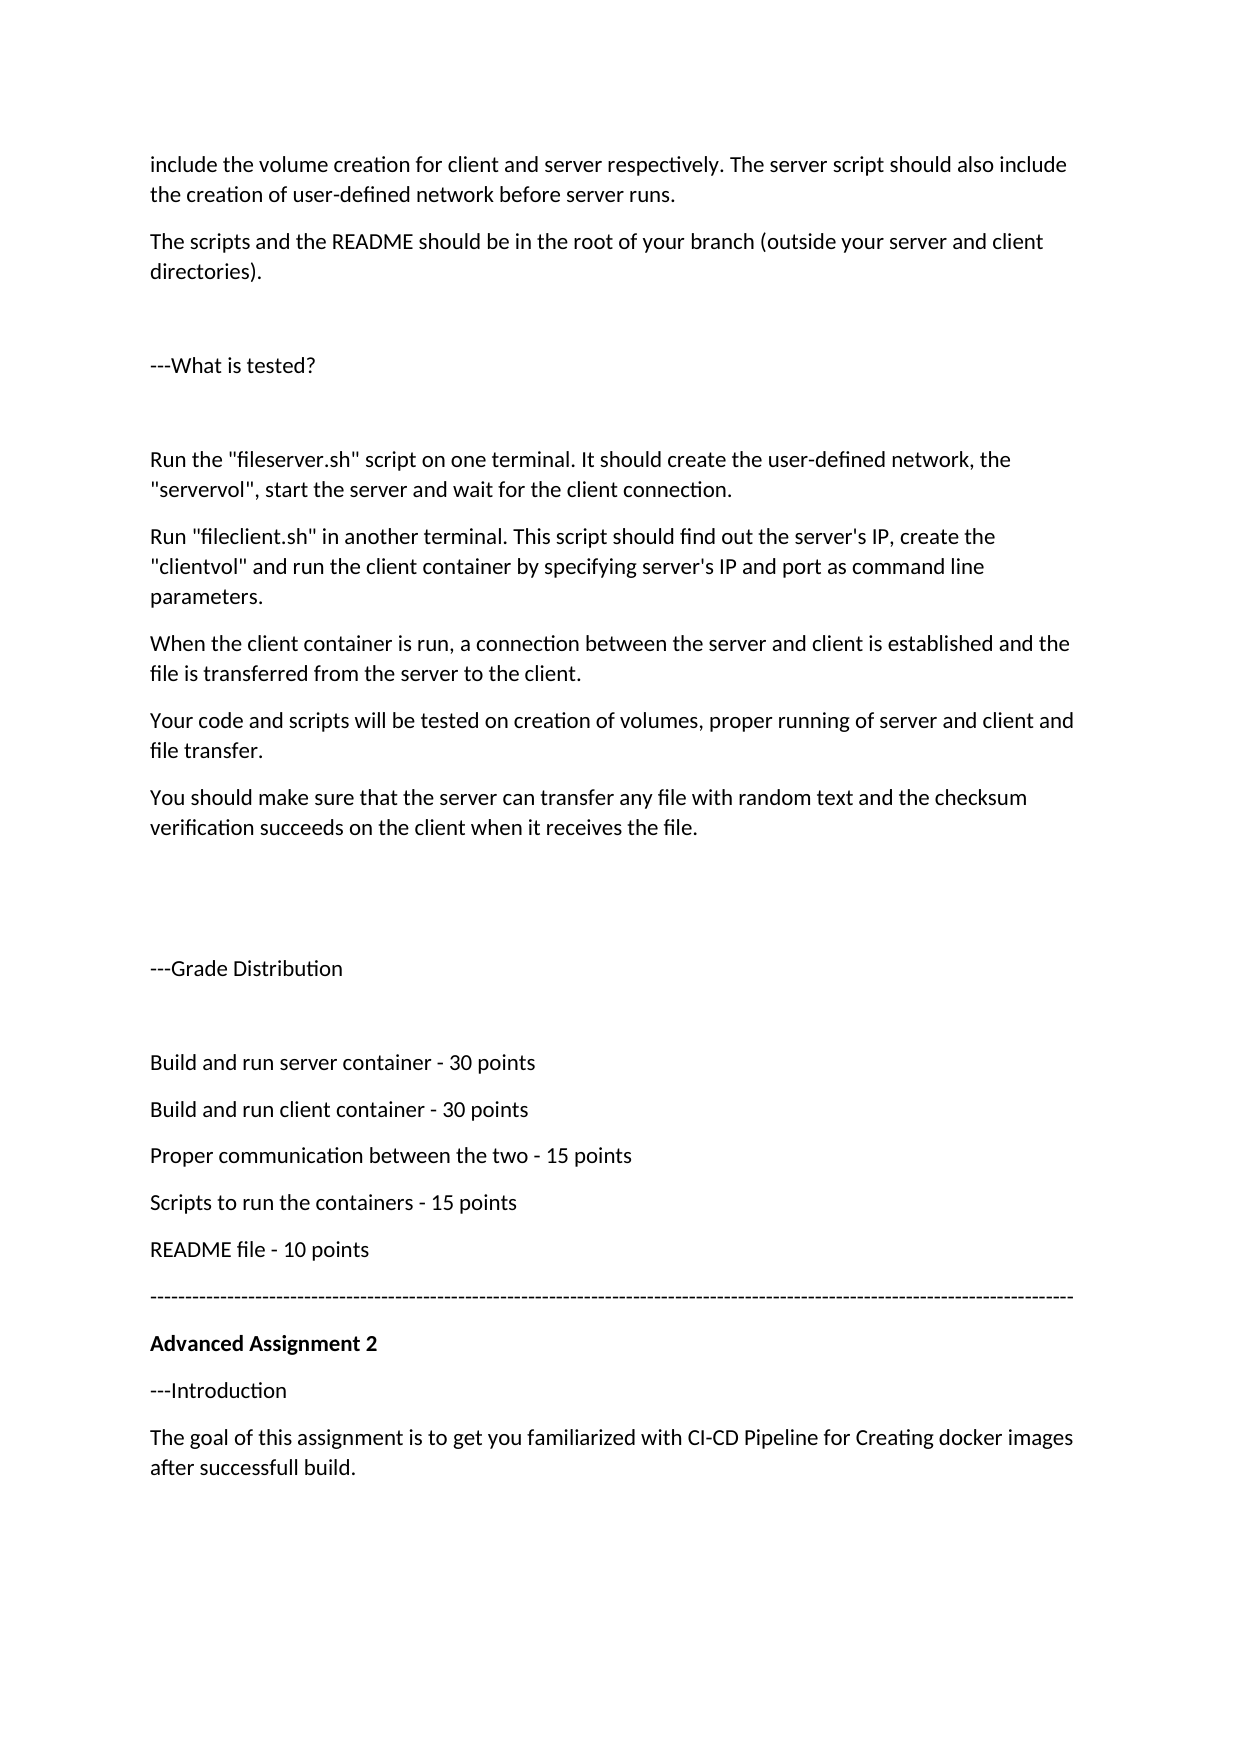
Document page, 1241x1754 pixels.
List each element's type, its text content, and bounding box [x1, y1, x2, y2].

text Proper communication between the two - 15 points [150, 1142, 1090, 1170]
text The scripts and the README should be in the root of your branch (outside your server and client directories). [150, 227, 1090, 285]
text ---What is tested? [150, 351, 1090, 379]
text ---Introduction [150, 1376, 1090, 1404]
text Build and run server container - 30 points [150, 1048, 1090, 1076]
text Build and run client container - 30 points [150, 1095, 1090, 1123]
text Advanced Assignment 2 [150, 1329, 1090, 1357]
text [150, 150, 1090, 208]
text Scripts to run the containers - 15 points [150, 1188, 1090, 1217]
text Run the "fileserver.sh" script on one terminal. It should create the user-defined network, the "servervol", start the server and wait for the client connection. [150, 445, 1090, 503]
text Run "fileclient.sh" in another terminal. This script should find out the server's IP, create the "clientvol" and run the client container by specifying server's IP and port as command line parameters. [150, 522, 1090, 610]
text When the client container is run, a connection between the server and client is established and the file is transferred from the server to the client. [150, 629, 1090, 687]
text ------------------------------------------------------------------------------------------------------------------------------------ [150, 1282, 1090, 1310]
text You should make sure that the server can transfer any file with random text and the checksum verification succeeds on the client when it receives the file. [150, 783, 1090, 842]
text ---Grade Distribution [150, 954, 1090, 982]
text README file - 10 points [150, 1235, 1090, 1263]
text The goal of this assignment is to get you familiarized with CI-CD Pipeline for Creating docker images after successfull build. [150, 1423, 1090, 1481]
text Your code and scripts will be tested on creation of volumes, proper running of server and client and file transfer. [150, 706, 1090, 764]
